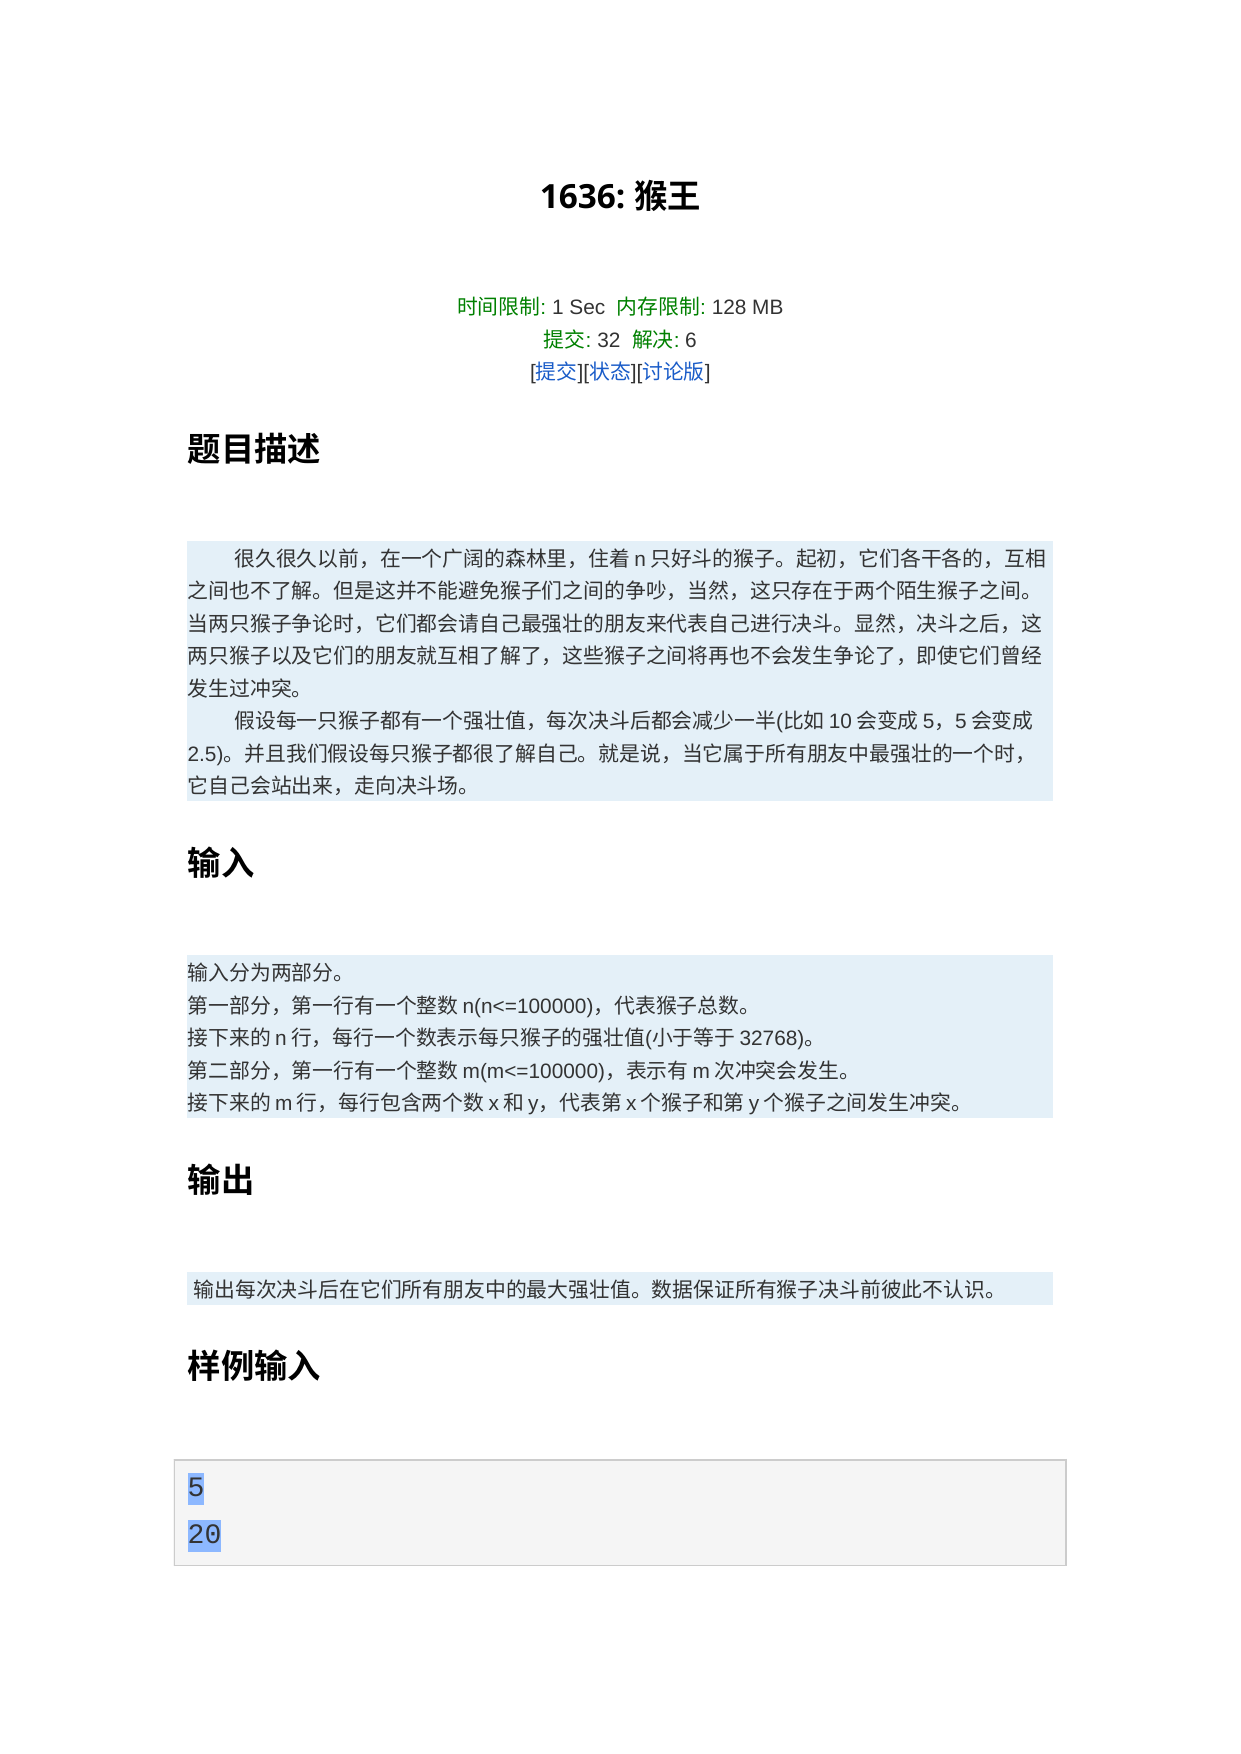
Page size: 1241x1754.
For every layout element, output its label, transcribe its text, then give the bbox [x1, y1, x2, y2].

subtitle 题目描述 [187, 414, 1053, 479]
subtitle 1636: 猴王 [187, 162, 1053, 227]
text 20 [175, 1506, 1065, 1565]
text 时间限制: 1 Sec 内存限制: 128 MB 提交: 32 解决: 6 [提交][状态][讨论版] [187, 289, 1053, 387]
subtitle 输入 [187, 828, 1053, 893]
text 输入分为两部分。 第一部分，第一行有一个整数n(n<=100000)，代表猴子总数。 接下来的n行，每行一个数表示每只猴子的强壮值(小于等于32768)。 第二部分，第一行有一个整数m(m<=100000)，表示有m次冲突会发生。 接下来的m行，每行包含两个数x和y，代表第x个猴子和第y个猴子之间发生冲突。 [187, 955, 1053, 1118]
subtitle 样例输入 [187, 1332, 1053, 1397]
text 输出每次决斗后在它们所有朋友中的最大强壮值。数据保证所有猴子决斗前彼此不认识。 [187, 1272, 1053, 1305]
subtitle 输出 [187, 1145, 1053, 1210]
text 5 [175, 1461, 1065, 1506]
text 很久很久以前，在一个广阔的森林里，住着n只好斗的猴子。起初，它们各干各的，互相之间也不了解。但是这并不能避免猴子们之间的争吵，当然，这只存在于两个陌生猴子之间。当两只猴子争论时，它们都会请自己最强壮的朋友来代表自己进行决斗。显然，决斗之后，这两只猴子以及它们的朋友就互相了解了，这些猴子之间将再也不会发生争论了，即使它们曾经发生过冲突。 假设每一只猴子都有一个强壮值，每次决斗后都会减少一半(比如10会变成5，5会变成2.5)。并且我们假设每只猴子都很了解自己。就是说，当它属于所有朋友中最强壮的一个时，它自己会站出来，走向决斗场。 [187, 541, 1053, 801]
